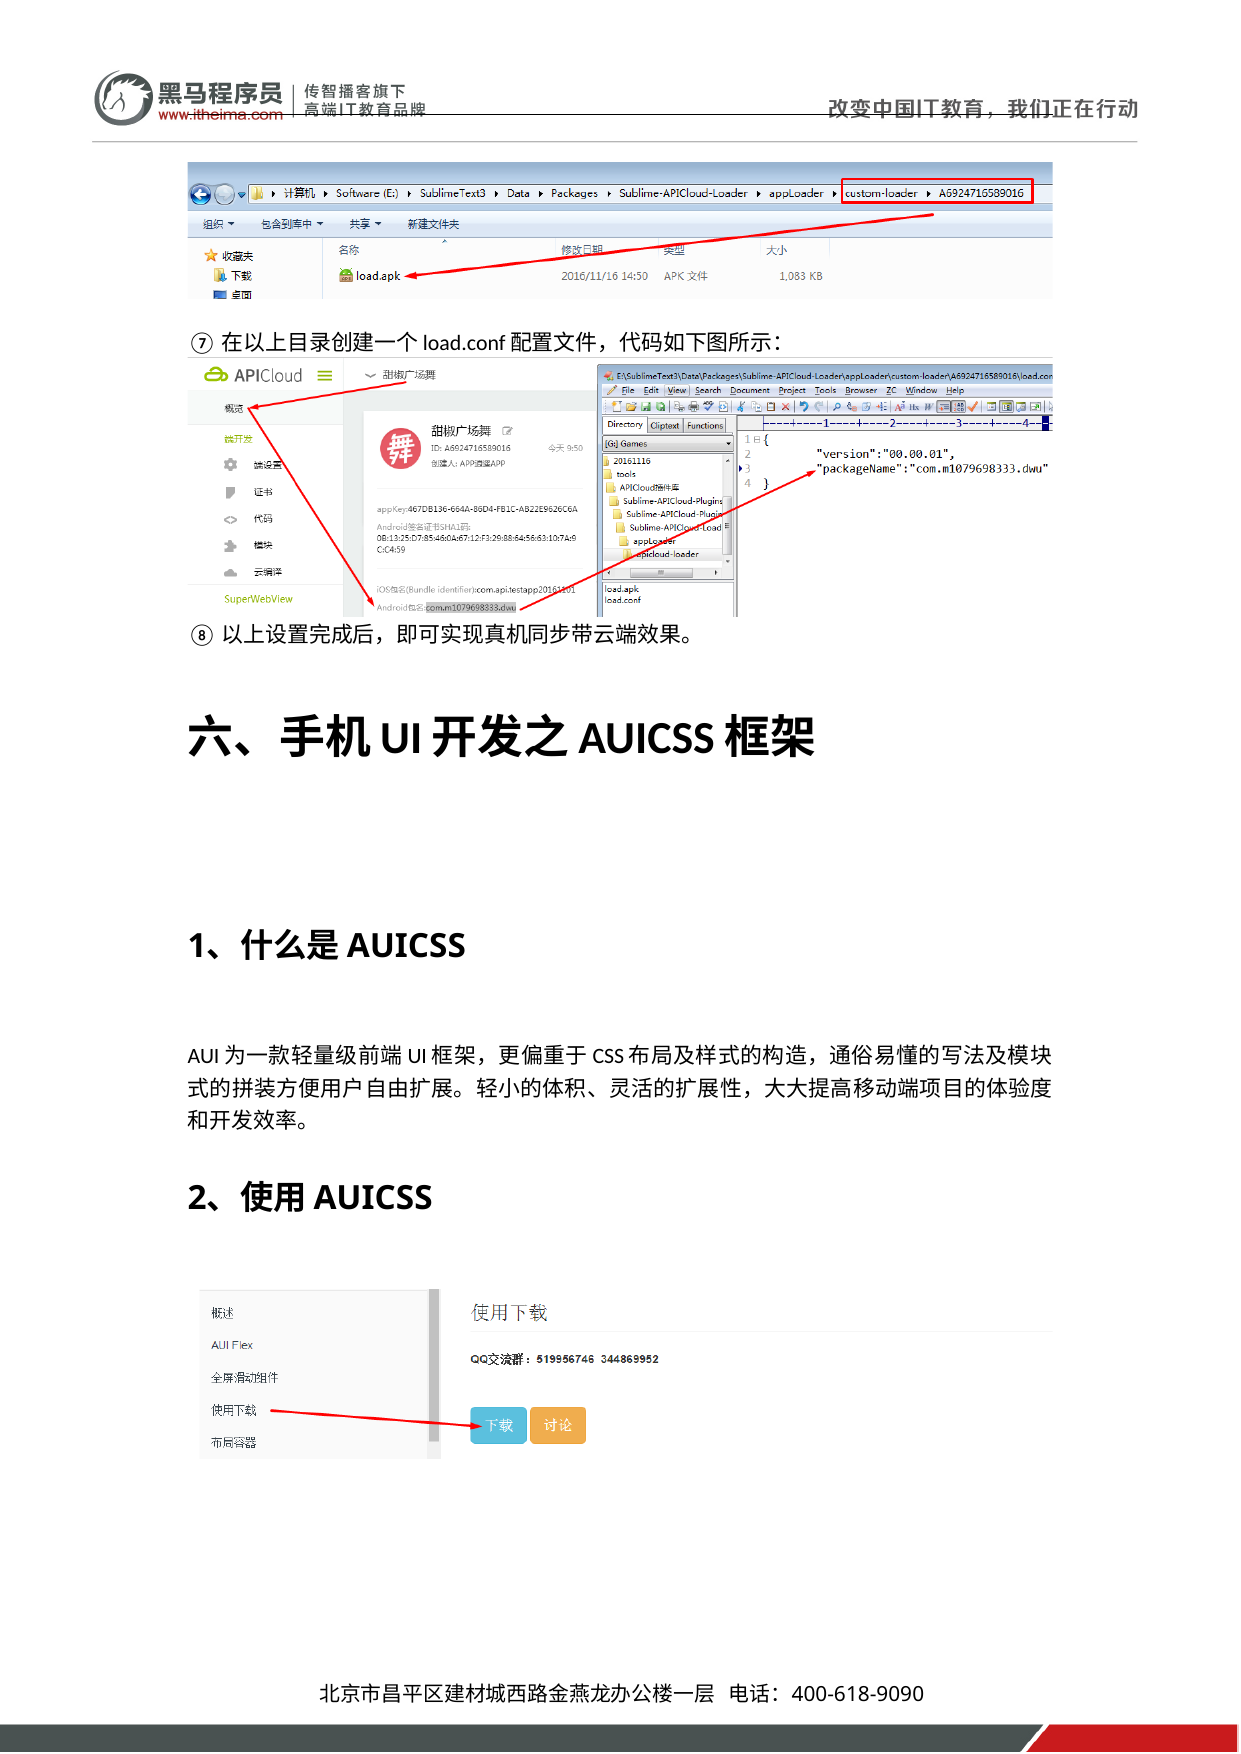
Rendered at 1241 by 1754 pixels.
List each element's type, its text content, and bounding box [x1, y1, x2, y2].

picture [0, 0, 1241, 150]
picture [0, 1671, 1239, 1752]
picture [187, 162, 1053, 299]
subtitle 六、手机UI开发之AUICSS框架 [187, 685, 1053, 782]
subtitle 2、使用AUICSS [187, 1162, 1053, 1227]
picture [187, 1289, 1053, 1459]
text ⑧ 以上设置完成后，即可实现真机同步带云端效果。 [187, 617, 1053, 649]
text ⑦ 在以上目录创建一个load.conf配置文件，代码如下图所示： [187, 324, 1053, 357]
text AUI为一款轻量级前端UI框架，更偏重于CSS布局及样式的构造，通俗易懂的写法及模块式的拼装方便用户自由扩展。轻小的体积、灵活的扩展性，大大提高移动端项目的体验度和开发效率。 [187, 1038, 1053, 1135]
subtitle 1、什么是AUICSS [187, 910, 1053, 975]
picture [187, 357, 1053, 617]
